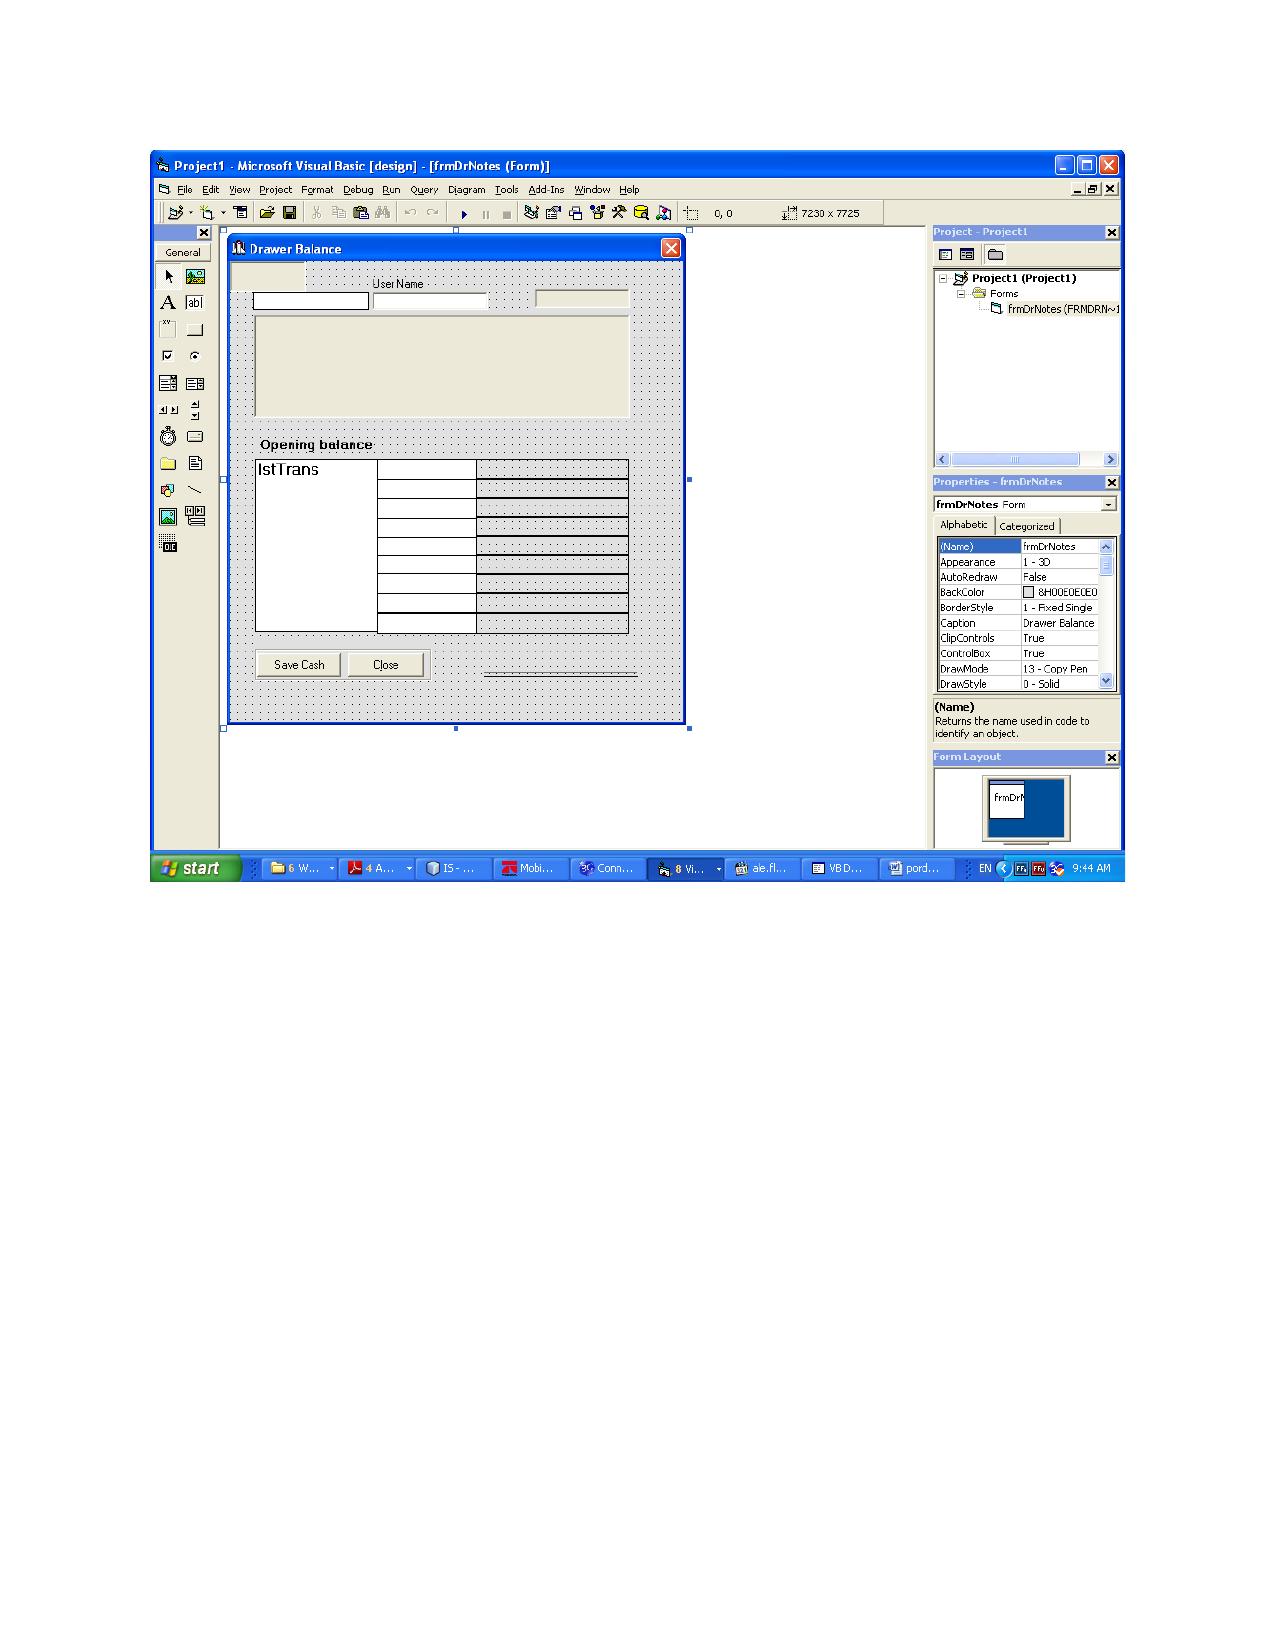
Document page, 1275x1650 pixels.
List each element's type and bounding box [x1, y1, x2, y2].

picture [150, 150, 1125, 882]
